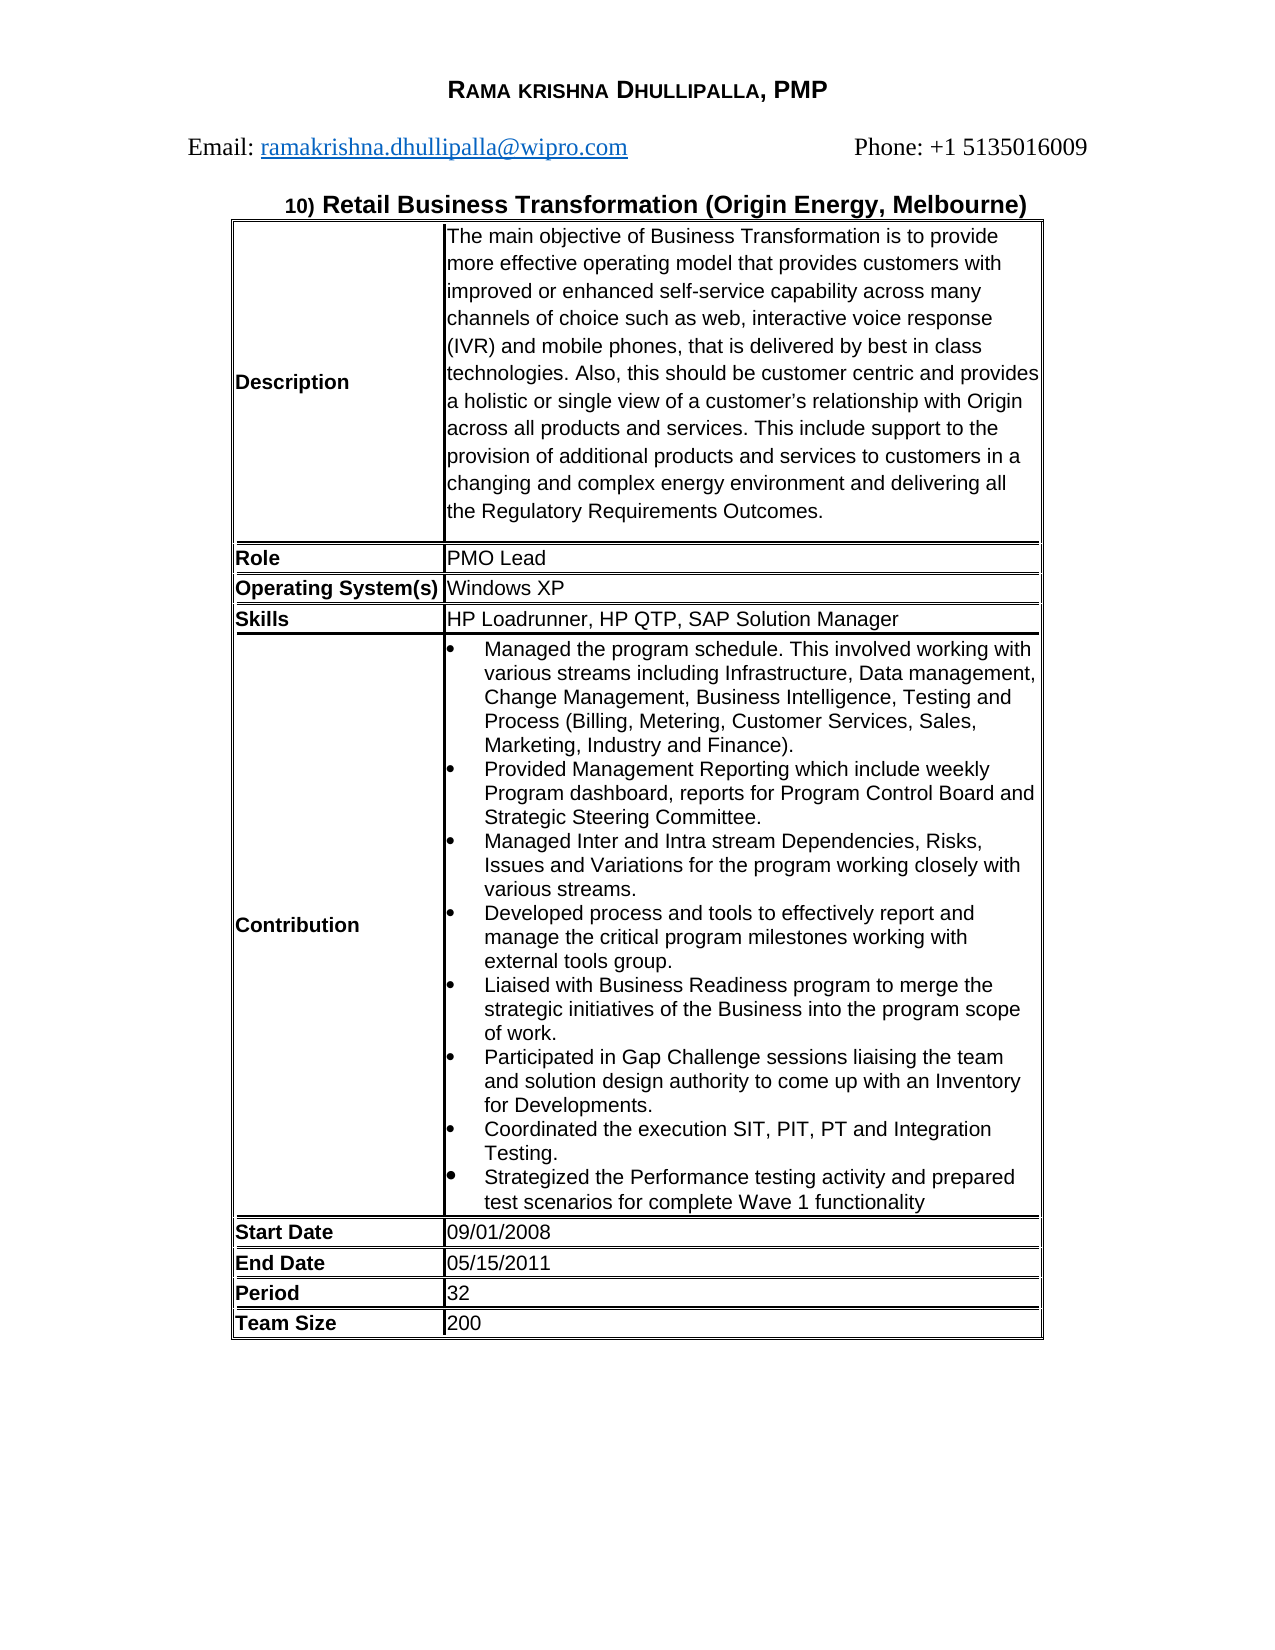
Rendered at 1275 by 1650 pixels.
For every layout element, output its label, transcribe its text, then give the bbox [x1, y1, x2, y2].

table_header Description [234, 222, 444, 541]
table_cell Role [234, 541, 443, 571]
table_cell 05/15/2011 [444, 1246, 1042, 1276]
table_cell Operating System(s) [234, 571, 443, 602]
table_cell 32 [444, 1276, 1042, 1306]
table_cell Windows XP [446, 571, 1041, 602]
table_cell HP Loadrunner, HP QTP, SAP Solution Manager [444, 602, 1042, 632]
table_cell 09/01/2008 [446, 1215, 1041, 1246]
table_header The main objective of Business Transformation is to provide more effective operating model that provides customers with improved or enhanced self-service capability across many channels of choice such as web, interactive voice response (IVR) and mobile phones, that is delivered by best in class technologies. Also, this should be customer centric and provides a holistic or single view of a customer’s relationship with Origin across all products and services. This include support to the provision of additional products and services to customers in a changing and complex energy environment and delivering all the Regulatory Requirements Outcomes. [444, 222, 1041, 541]
table_cell Period [233, 1276, 444, 1306]
table_cell Team Size [234, 1306, 444, 1336]
table_cell Contribution [234, 632, 443, 1215]
table_cell End Date [233, 1246, 444, 1276]
list Retail Business Transformation (Origin Energy, ) [225, 190, 1087, 219]
table_cell Skills [233, 602, 444, 632]
table_cell Managed the program schedule. This involved working with various streams including Infrastructure, Data management, Change Management, Business Intelligence, Testing and Process (Billing, Metering, Customer Services, Sales, Marketing, Industry and Finance). Provided Management Reporting which include weekly Program dashboard, reports for Program Control Board and Strategic Steering Committee. Managed Inter and Intra stream Dependencies, Risks, Issues and Variations for the program working closely with various streams. Developed process and tools to effectively report and manage the critical program milestones working with external tools group. Liaised with Business Readiness program to merge the strategic initiatives of the Business into the program scope of work. Participated in Gap Challenge sessions liaising the team and solution design authority to come up with an Inventory for Developments. Coordinated the execution SIT, PIT, PT and Integration Testing. Strategized the Performance testing activity and prepared test scenarios for complete Wave 1 functionality [446, 632, 1041, 1215]
table_cell Start Date [234, 1215, 443, 1246]
table_cell 200 [444, 1306, 1041, 1336]
table_cell PMO Lead [446, 541, 1041, 571]
